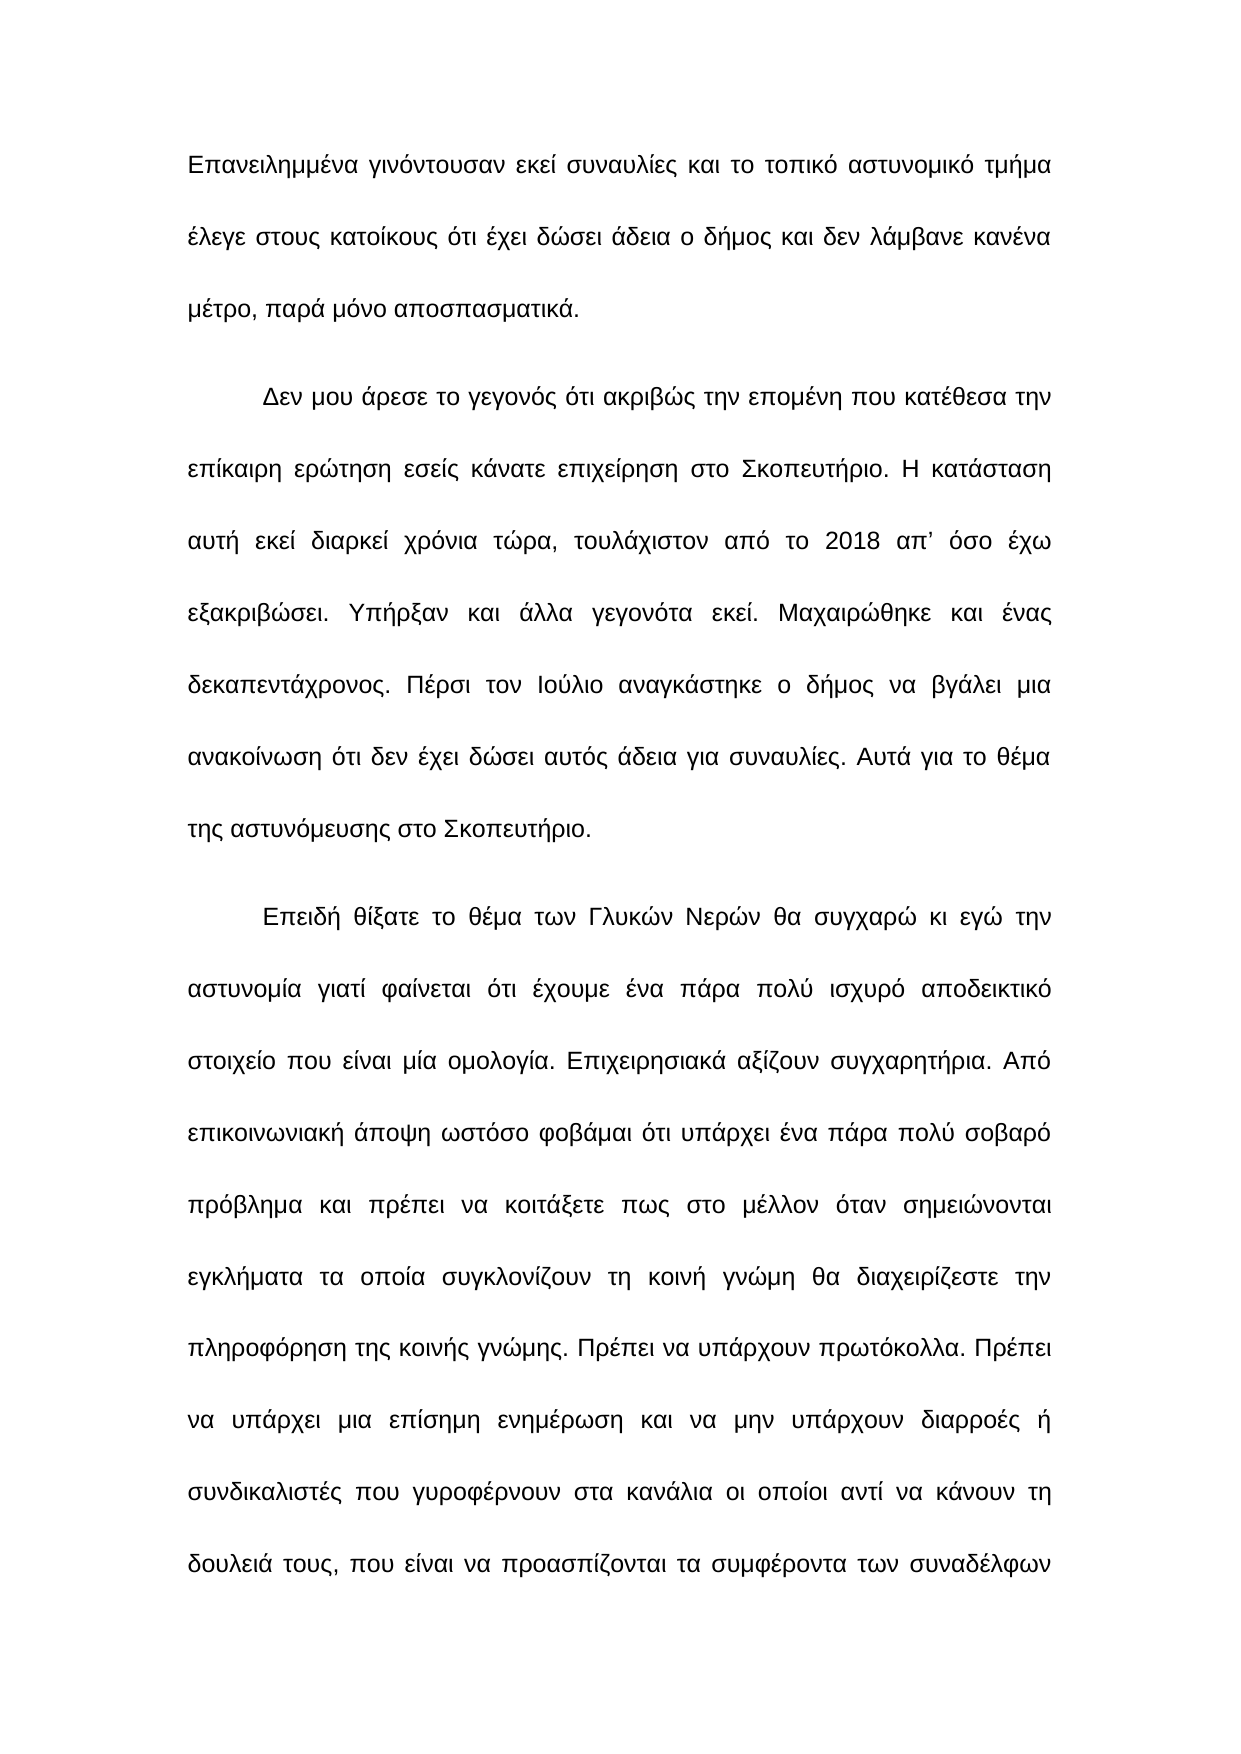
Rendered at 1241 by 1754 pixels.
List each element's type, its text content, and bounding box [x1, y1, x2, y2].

text Δεν μου άρεσε το γεγονός ότι ακριβώς την επομένη που κατέθεσα την επίκαιρη ερώτηση εσείς κάνατε επιχείρηση στο Σκοπευτήριο. Η κατάσταση αυτή εκεί διαρκεί χρόνια τώρα, τουλάχιστον από το 2018 απ’ όσο έχω εξακριβώσει. Υπήρξαν και άλλα γεγονότα εκεί. Μαχαιρώθηκε και ένας δεκαπεντάχρονος. Πέρσι τον Ιούλιο αναγκάστηκε ο δήμος να βγάλει μια ανακοίνωση ότι δεν έχει δώσει αυτός άδεια για συναυλίες. Αυτά για το θέμα της αστυνόμευσης στο Σκοπευτήριο. [187, 382, 1053, 842]
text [187, 902, 1053, 1578]
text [187, 150, 1053, 322]
